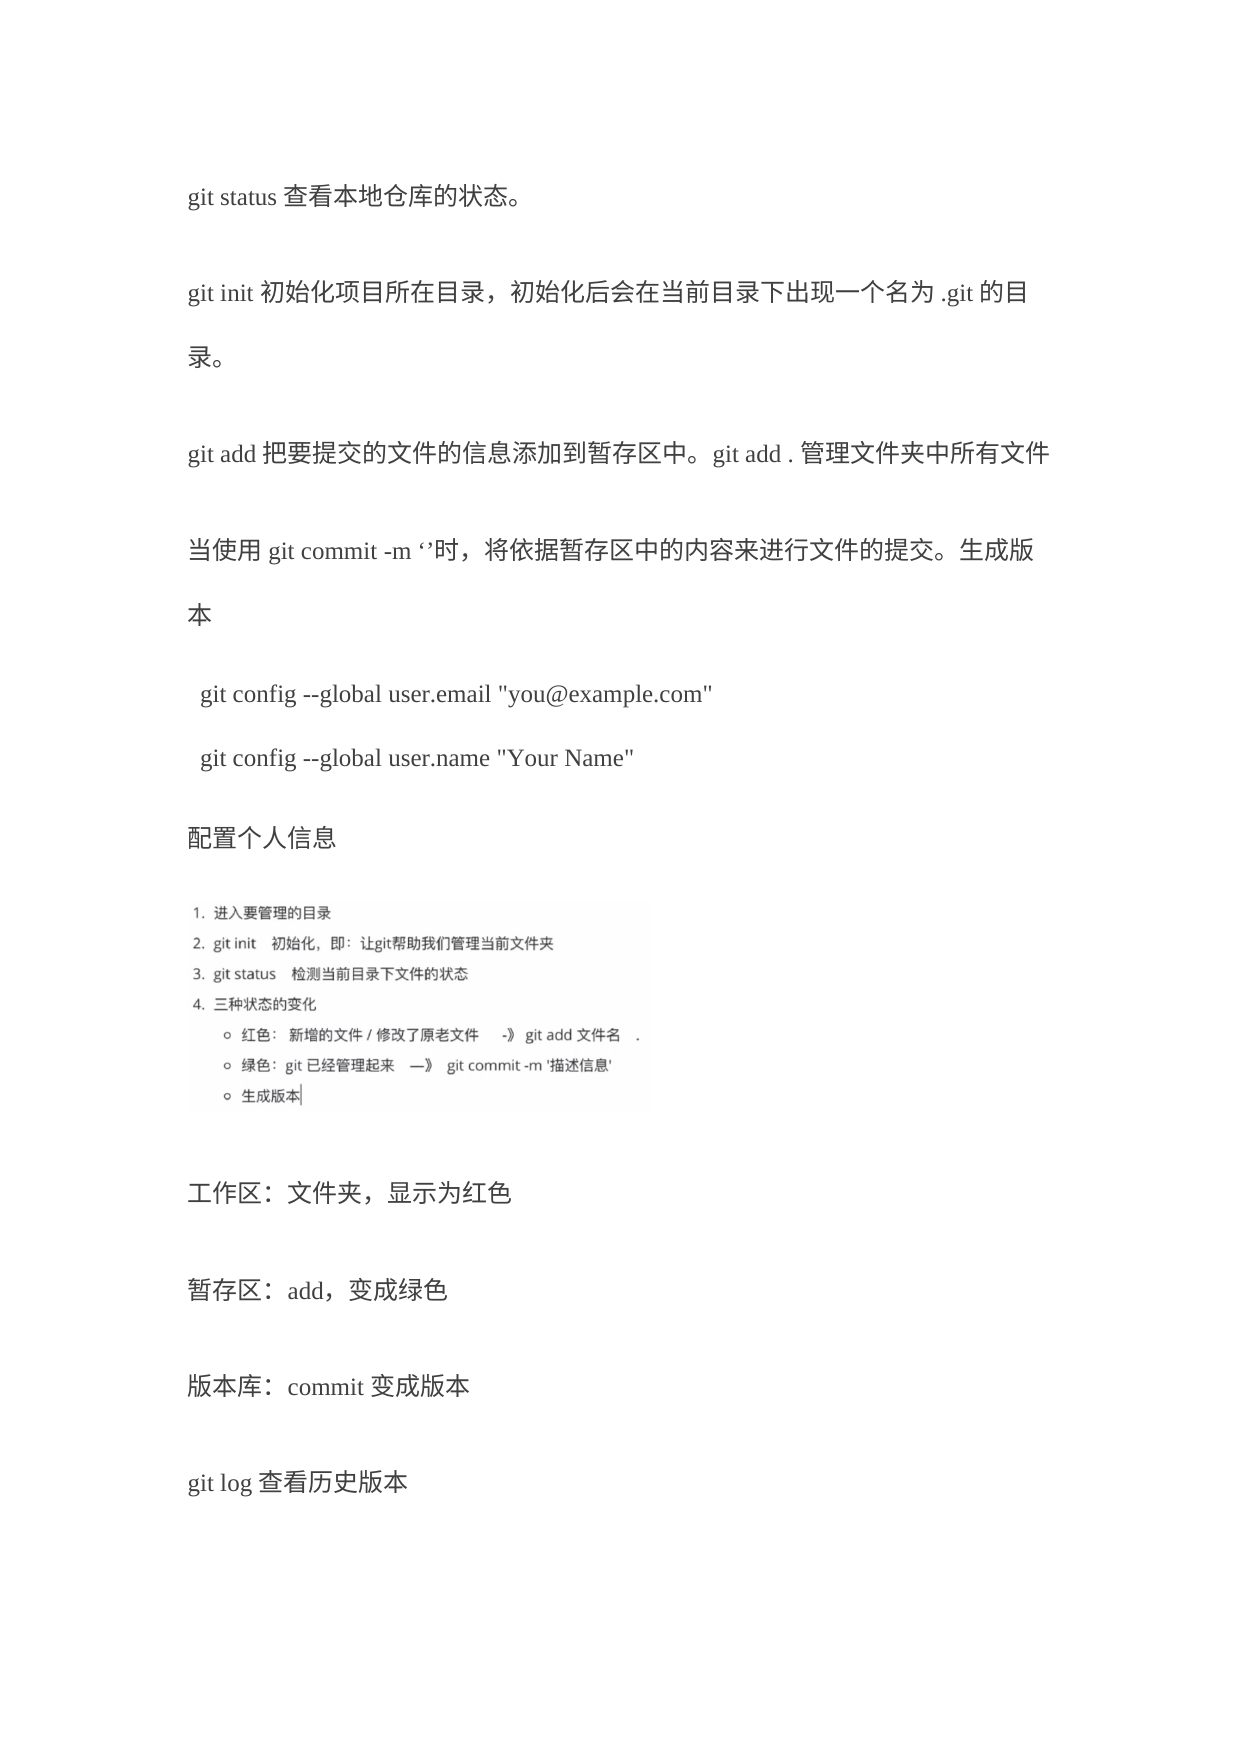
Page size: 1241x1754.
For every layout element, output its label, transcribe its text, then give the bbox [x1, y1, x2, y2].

text 版本库：commit 变成版本 [187, 1352, 1053, 1417]
text git log 查看历史版本 [187, 1448, 1053, 1513]
text git init 初始化项目所在目录，初始化后会在当前目录下出现一个名为 .git 的目录。 [187, 258, 1053, 388]
text 配置个人信息 [187, 804, 1053, 869]
text git add 把要提交的文件的信息添加到暂存区中。git add . 管理文件夹中所有文件 [187, 419, 1053, 484]
text git config --global user.name "Your Name" [187, 741, 1053, 773]
picture [187, 900, 652, 1111]
text 工作区：文件夹，显示为红色 [187, 1159, 1053, 1224]
text git status 查看本地仓库的状态。 [187, 162, 1053, 227]
text git config --global user.email "you@example.com" [187, 677, 1053, 709]
text 暂存区：add，变成绿色 [187, 1256, 1053, 1321]
text 当使用 git commit -m ‘’时，将依据暂存区中的内容来进行文件的提交。生成版本 [187, 516, 1053, 646]
